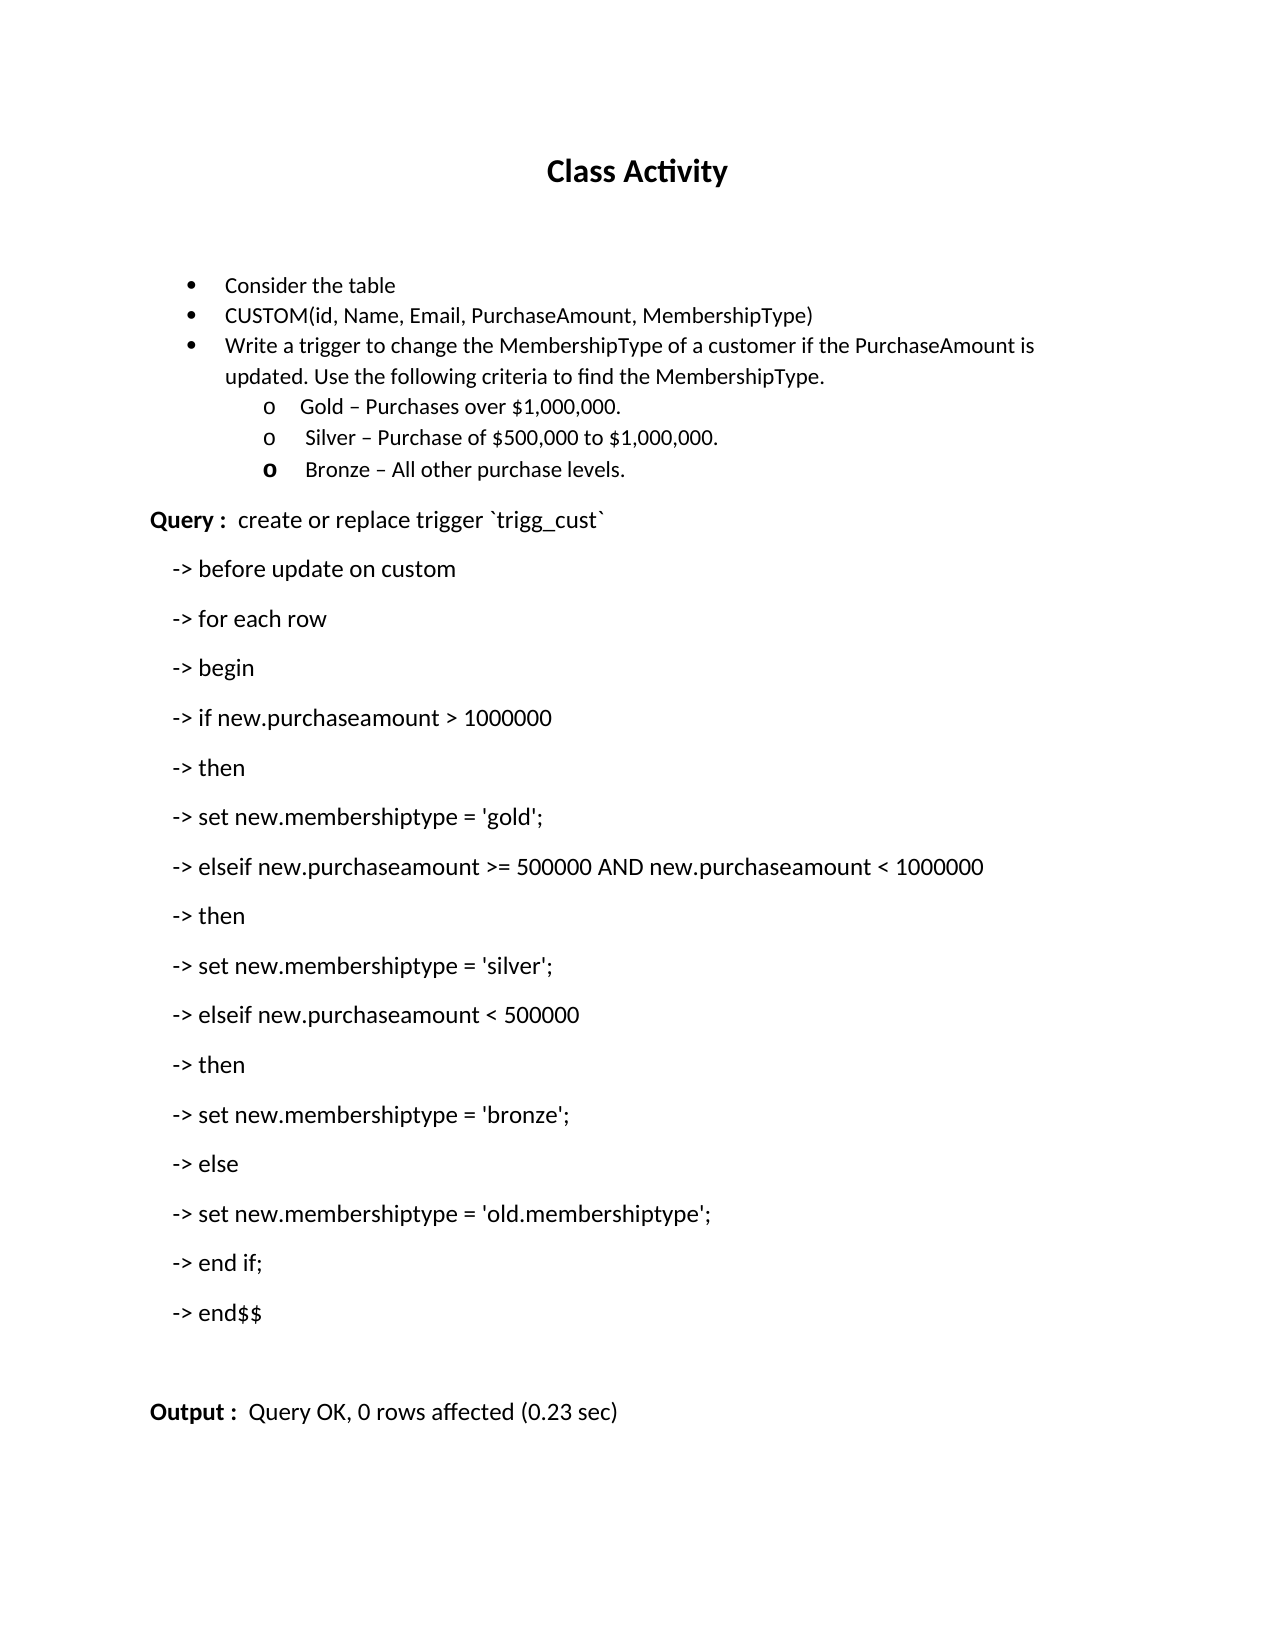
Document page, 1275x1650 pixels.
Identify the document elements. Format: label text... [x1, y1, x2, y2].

text -> set new.membershiptype = 'silver'; [150, 950, 1125, 981]
text -> for each row [150, 603, 1125, 633]
list CUSTOM(id, Name, Email, PurchaseAmount, MembershipType) [187, 301, 1125, 329]
text Output : Query OK, 0 rows affected (0.23 sec) [150, 1396, 1125, 1427]
text -> elseif new.purchaseamount < 500000 [150, 999, 1125, 1030]
text -> begin [150, 652, 1125, 683]
text -> set new.membershiptype = 'bronze'; [150, 1099, 1125, 1129]
text -> elseif new.purchaseamount >= 500000 AND new.purchaseamount < 1000000 [150, 851, 1125, 881]
text -> before update on custom [150, 553, 1125, 584]
text -> then [150, 752, 1125, 782]
text -> then [150, 900, 1125, 931]
text Class Activity [150, 150, 1125, 191]
text -> set new.membershiptype = 'gold'; [150, 801, 1125, 832]
text -> else [150, 1148, 1125, 1179]
text -> end if; [150, 1247, 1125, 1278]
list Silver – Purchase of $500,000 to $1,000,000. [262, 423, 1125, 453]
text -> then [150, 1049, 1125, 1080]
list Gold – Purchases over $1,000,000. [262, 392, 1125, 421]
text Query : create or replace trigger `trigg_cust` [150, 504, 1125, 534]
text -> if new.purchaseamount > 1000000 [150, 702, 1125, 733]
text -> end$$ [150, 1297, 1125, 1328]
list Consider the table [187, 271, 1125, 299]
list Write a trigger to change the MembershipType of a customer if the PurchaseAmount is updated. Use the following criteria to find the MembershipType. [187, 332, 1125, 390]
text -> set new.membershiptype = 'old.membershiptype'; [150, 1198, 1125, 1228]
list Bronze – All other purchase levels. [262, 455, 1125, 485]
